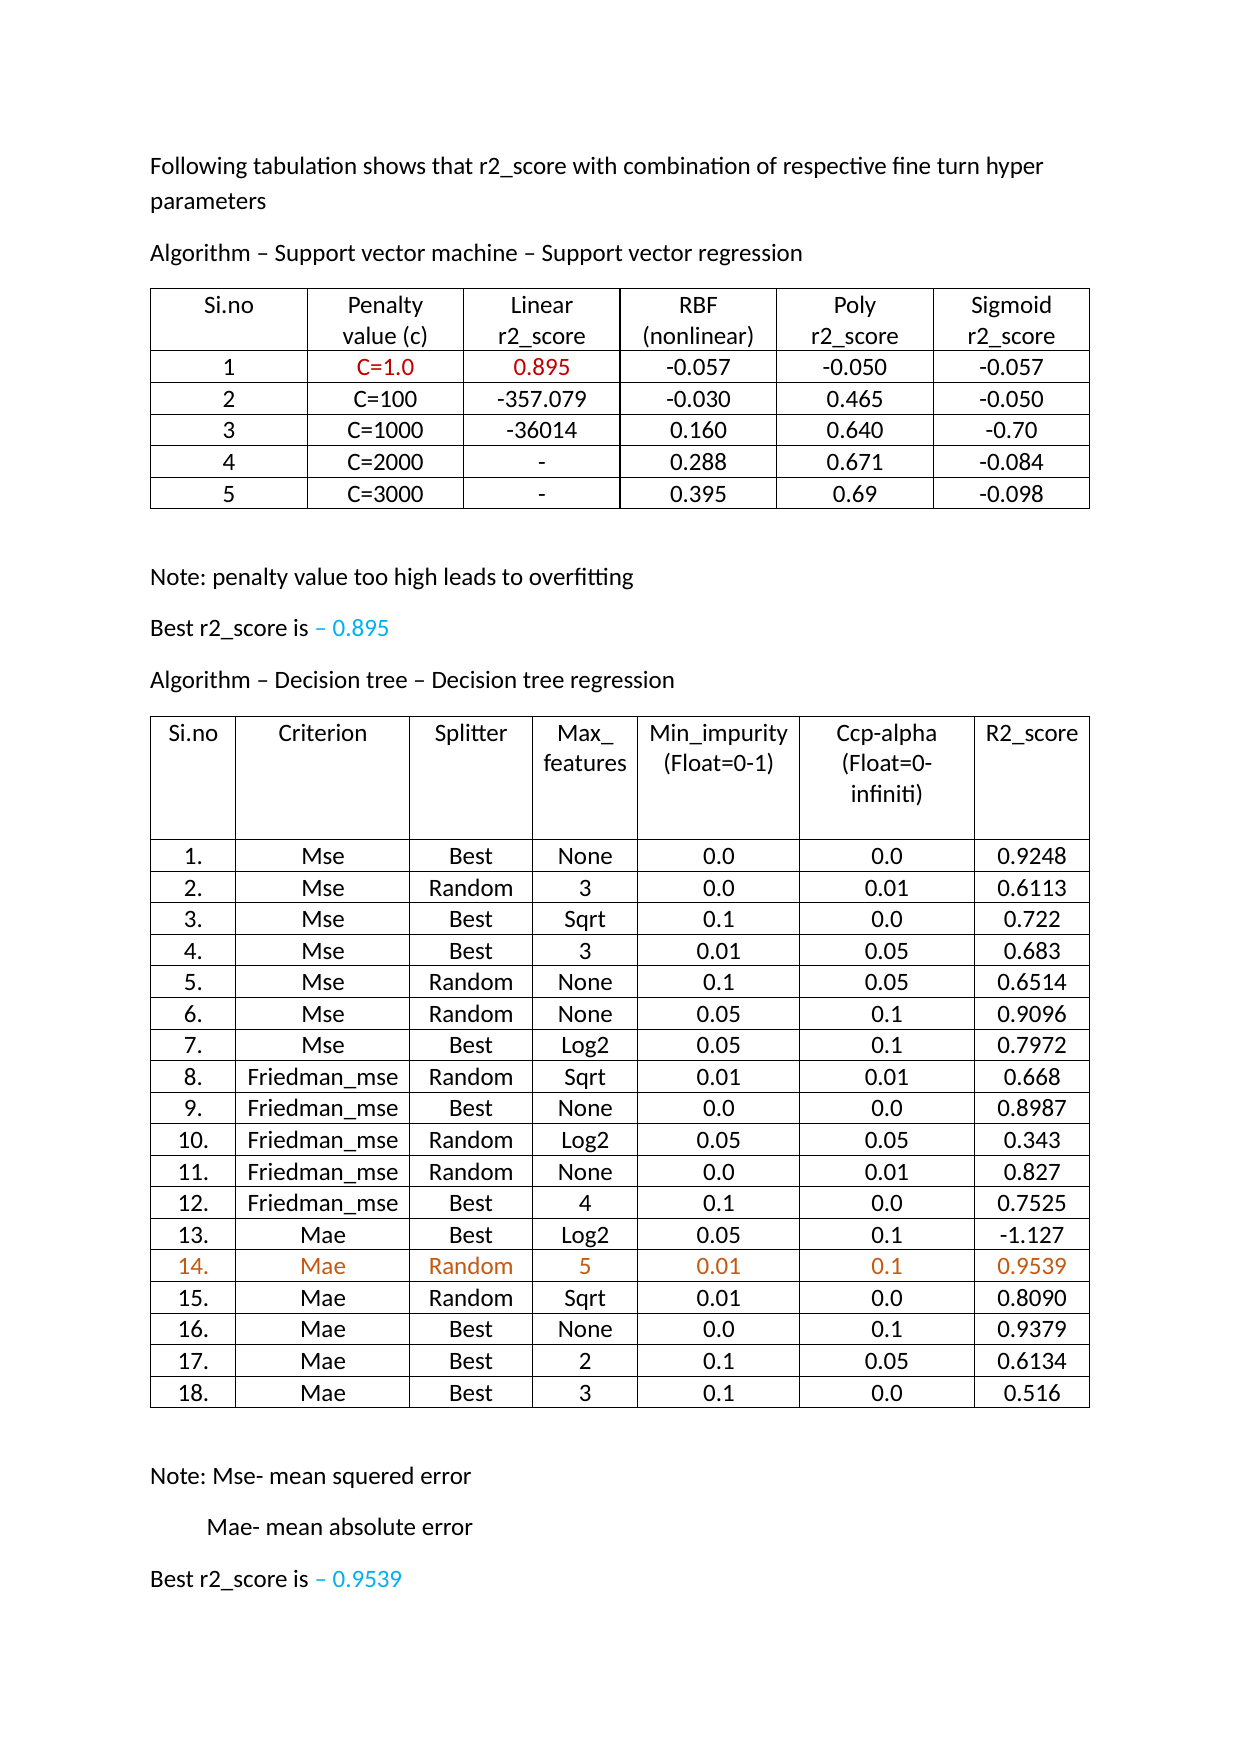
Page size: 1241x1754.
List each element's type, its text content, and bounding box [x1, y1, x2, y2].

table_header Ccp-alpha (Float=0-infiniti) [800, 717, 974, 839]
table_cell Mse [236, 840, 409, 871]
table_cell 0.9248 [975, 840, 1089, 871]
table_cell Best [410, 1345, 532, 1376]
text Following tabulation shows that r2_score with combination of respective fine turn hyper parameters [150, 150, 1090, 216]
table_cell None [533, 840, 637, 871]
table_cell 0.0 [638, 840, 799, 871]
table_cell 0.640 [777, 415, 933, 445]
table_cell -0.050 [934, 383, 1089, 413]
table_cell 17. [151, 1345, 235, 1376]
table_cell 0.9379 [975, 1314, 1089, 1344]
table_cell 0.671 [777, 446, 933, 477]
table_cell Mse [236, 935, 409, 965]
table_cell 18. [151, 1377, 235, 1407]
table_cell - [464, 478, 619, 508]
table_cell Mae [236, 1282, 409, 1312]
table_cell -357.079 [464, 383, 619, 413]
table_cell 0.1 [800, 1250, 974, 1281]
table_cell 2. [151, 872, 235, 902]
table_cell C=100 [308, 383, 463, 413]
table_header RBF (nonlinear) [621, 289, 776, 350]
table_cell 0.01 [638, 1282, 799, 1312]
table_cell 1. [151, 840, 235, 871]
table_cell 2 [151, 383, 307, 413]
table_cell Mse [236, 1030, 409, 1060]
table_cell Best [410, 840, 532, 871]
table_cell Mse [236, 903, 409, 934]
table_cell 0.6134 [975, 1345, 1089, 1376]
table_cell - [464, 446, 619, 477]
table_cell None [533, 998, 637, 1028]
table_cell 0.0 [800, 1282, 974, 1312]
table_cell 0.05 [800, 966, 974, 997]
table_cell None [533, 1156, 637, 1186]
table_cell Best [410, 1219, 532, 1249]
table_cell C=1.0 [308, 351, 463, 382]
table_cell Log2 [533, 1124, 637, 1155]
table_cell 3 [533, 1377, 637, 1407]
table_cell Friedman_mse [236, 1156, 409, 1186]
table_header Si.no [151, 289, 307, 350]
table_cell 0.05 [800, 935, 974, 965]
text Best r2_score is – 0.895 [150, 613, 1090, 643]
table_cell 7. [151, 1030, 235, 1060]
table_header Sigmoid r2_score [934, 289, 1089, 350]
table_cell None [533, 1093, 637, 1123]
table_cell Best [410, 1377, 532, 1407]
table_cell Random [410, 998, 532, 1028]
table_cell 0.01 [638, 935, 799, 965]
table_cell Mse [236, 872, 409, 902]
table_cell 0.05 [638, 998, 799, 1028]
table_cell 0.0 [800, 840, 974, 871]
table_cell 0.343 [975, 1124, 1089, 1155]
table_cell Log2 [533, 1219, 637, 1249]
table_cell -0.050 [777, 351, 933, 382]
table_cell Mae [236, 1250, 409, 1281]
table_cell 0.683 [975, 935, 1089, 965]
table_cell Best [410, 1030, 532, 1060]
table_cell Mse [236, 966, 409, 997]
table_cell 10. [151, 1124, 235, 1155]
table_cell None [533, 1314, 637, 1344]
table_cell 0.69 [777, 478, 933, 508]
table_cell -36014 [464, 415, 619, 445]
table_cell -0.057 [621, 351, 776, 382]
table_cell 15. [151, 1282, 235, 1312]
text Note: penalty value too high leads to overfitting [150, 561, 1090, 591]
table_cell 13. [151, 1219, 235, 1249]
text Algorithm – Support vector machine – Support vector regression [150, 237, 1090, 267]
table_cell 0.395 [621, 478, 776, 508]
table_cell 0.0 [800, 903, 974, 934]
table_cell Mae [236, 1345, 409, 1376]
table_header Si.no [151, 717, 235, 839]
table_cell 5 [533, 1250, 637, 1281]
table_cell 3 [533, 872, 637, 902]
table_cell 0.1 [638, 1187, 799, 1218]
table_cell Mae [236, 1377, 409, 1407]
table_cell 0.6113 [975, 872, 1089, 902]
table_cell 0.288 [621, 446, 776, 477]
table_cell 2 [533, 1345, 637, 1376]
table_cell 0.6514 [975, 966, 1089, 997]
table_cell C=2000 [308, 446, 463, 477]
table_cell 0.0 [638, 1093, 799, 1123]
table_cell 0.0 [638, 872, 799, 902]
table_cell 0.1 [638, 1377, 799, 1407]
table_cell 0.8987 [975, 1093, 1089, 1123]
table_cell 16. [151, 1314, 235, 1344]
table_cell 0.7972 [975, 1030, 1089, 1060]
table_cell Random [410, 1250, 532, 1281]
table_cell Sqrt [533, 1061, 637, 1092]
text Note: Mse- mean squered error [150, 1460, 1090, 1490]
table_cell Random [410, 1061, 532, 1092]
table_cell None [533, 966, 637, 997]
table_cell 0.05 [638, 1124, 799, 1155]
table_cell 0.1 [638, 903, 799, 934]
table_cell 0.9096 [975, 998, 1089, 1028]
table_cell 4 [151, 446, 307, 477]
table_header Poly r2_score [777, 289, 933, 350]
table_cell 0.827 [975, 1156, 1089, 1186]
table_cell 0.0 [638, 1314, 799, 1344]
table_cell 0.05 [800, 1345, 974, 1376]
table_cell 11. [151, 1156, 235, 1186]
table_header Splitter [410, 717, 532, 839]
table_cell C=3000 [308, 478, 463, 508]
table_cell Best [410, 1093, 532, 1123]
table_cell 0.05 [638, 1030, 799, 1060]
table_cell 14. [151, 1250, 235, 1281]
table_cell 0.01 [638, 1250, 799, 1281]
table_cell 0.01 [638, 1061, 799, 1092]
table_cell 0.0 [800, 1093, 974, 1123]
table_cell 8. [151, 1061, 235, 1092]
table_cell 0.465 [777, 383, 933, 413]
table_cell 6. [151, 998, 235, 1028]
table_cell 0.05 [800, 1124, 974, 1155]
table_header Penalty value (c) [308, 289, 463, 350]
table_cell -0.084 [934, 446, 1089, 477]
table_cell -0.70 [934, 415, 1089, 445]
table_cell Mae [236, 1314, 409, 1344]
table_cell 0.516 [975, 1377, 1089, 1407]
table_cell 4. [151, 935, 235, 965]
table_cell 1 [151, 351, 307, 382]
table_cell Mae [236, 1219, 409, 1249]
table_cell 0.01 [800, 872, 974, 902]
table_cell 0.722 [975, 903, 1089, 934]
table_cell 0.1 [638, 1345, 799, 1376]
table_cell Friedman_mse [236, 1124, 409, 1155]
table_cell Random [410, 1156, 532, 1186]
table_cell Best [410, 935, 532, 965]
table_cell 0.01 [800, 1061, 974, 1092]
table_cell 0.1 [800, 998, 974, 1028]
table_cell Log2 [533, 1030, 637, 1060]
table_cell 3 [151, 415, 307, 445]
table_cell 0.01 [800, 1156, 974, 1186]
table_cell 0.9539 [975, 1250, 1089, 1281]
table_cell Random [410, 872, 532, 902]
table_cell 0.7525 [975, 1187, 1089, 1218]
text Best r2_score is – 0.9539 [150, 1563, 1090, 1594]
table_cell 9. [151, 1093, 235, 1123]
table_cell -0.030 [621, 383, 776, 413]
table_cell 0.8090 [975, 1282, 1089, 1312]
table_cell 0.160 [621, 415, 776, 445]
table_cell 0.895 [464, 351, 619, 382]
table_cell Friedman_mse [236, 1093, 409, 1123]
table_cell 0.1 [800, 1314, 974, 1344]
table_cell 5 [151, 478, 307, 508]
table_cell 12. [151, 1187, 235, 1218]
table_cell Best [410, 1187, 532, 1218]
table_cell 0.668 [975, 1061, 1089, 1092]
table_cell 4 [533, 1187, 637, 1218]
table_cell 0.0 [638, 1156, 799, 1186]
table_cell Sqrt [533, 1282, 637, 1312]
table_cell C=1000 [308, 415, 463, 445]
table_cell 0.0 [800, 1377, 974, 1407]
table_cell Best [410, 903, 532, 934]
table_cell -0.098 [934, 478, 1089, 508]
table_cell 0.1 [638, 966, 799, 997]
table_header Linear r2_score [464, 289, 619, 350]
table_header Max_ features [533, 717, 637, 839]
table_header R2_score [975, 717, 1089, 839]
table_cell Sqrt [533, 903, 637, 934]
table_header Criterion [236, 717, 409, 839]
table_cell -1.127 [975, 1219, 1089, 1249]
table_cell 5. [151, 966, 235, 997]
text Mae- mean absolute error [150, 1512, 1090, 1542]
table_cell 0.05 [638, 1219, 799, 1249]
table_cell Friedman_mse [236, 1061, 409, 1092]
table_cell Random [410, 1124, 532, 1155]
table_cell 3 [533, 935, 637, 965]
table_cell 0.1 [800, 1219, 974, 1249]
table_cell Friedman_mse [236, 1187, 409, 1218]
table_cell 0.1 [800, 1030, 974, 1060]
table_cell Best [410, 1314, 532, 1344]
table_header Min_impurity (Float=0-1) [638, 717, 799, 839]
table_cell 0.0 [800, 1187, 974, 1218]
table_cell -0.057 [934, 351, 1089, 382]
table_cell Random [410, 1282, 532, 1312]
table_cell Mse [236, 998, 409, 1028]
table_cell 3. [151, 903, 235, 934]
text Algorithm – Decision tree – Decision tree regression [150, 664, 1090, 695]
table_cell Random [410, 966, 532, 997]
